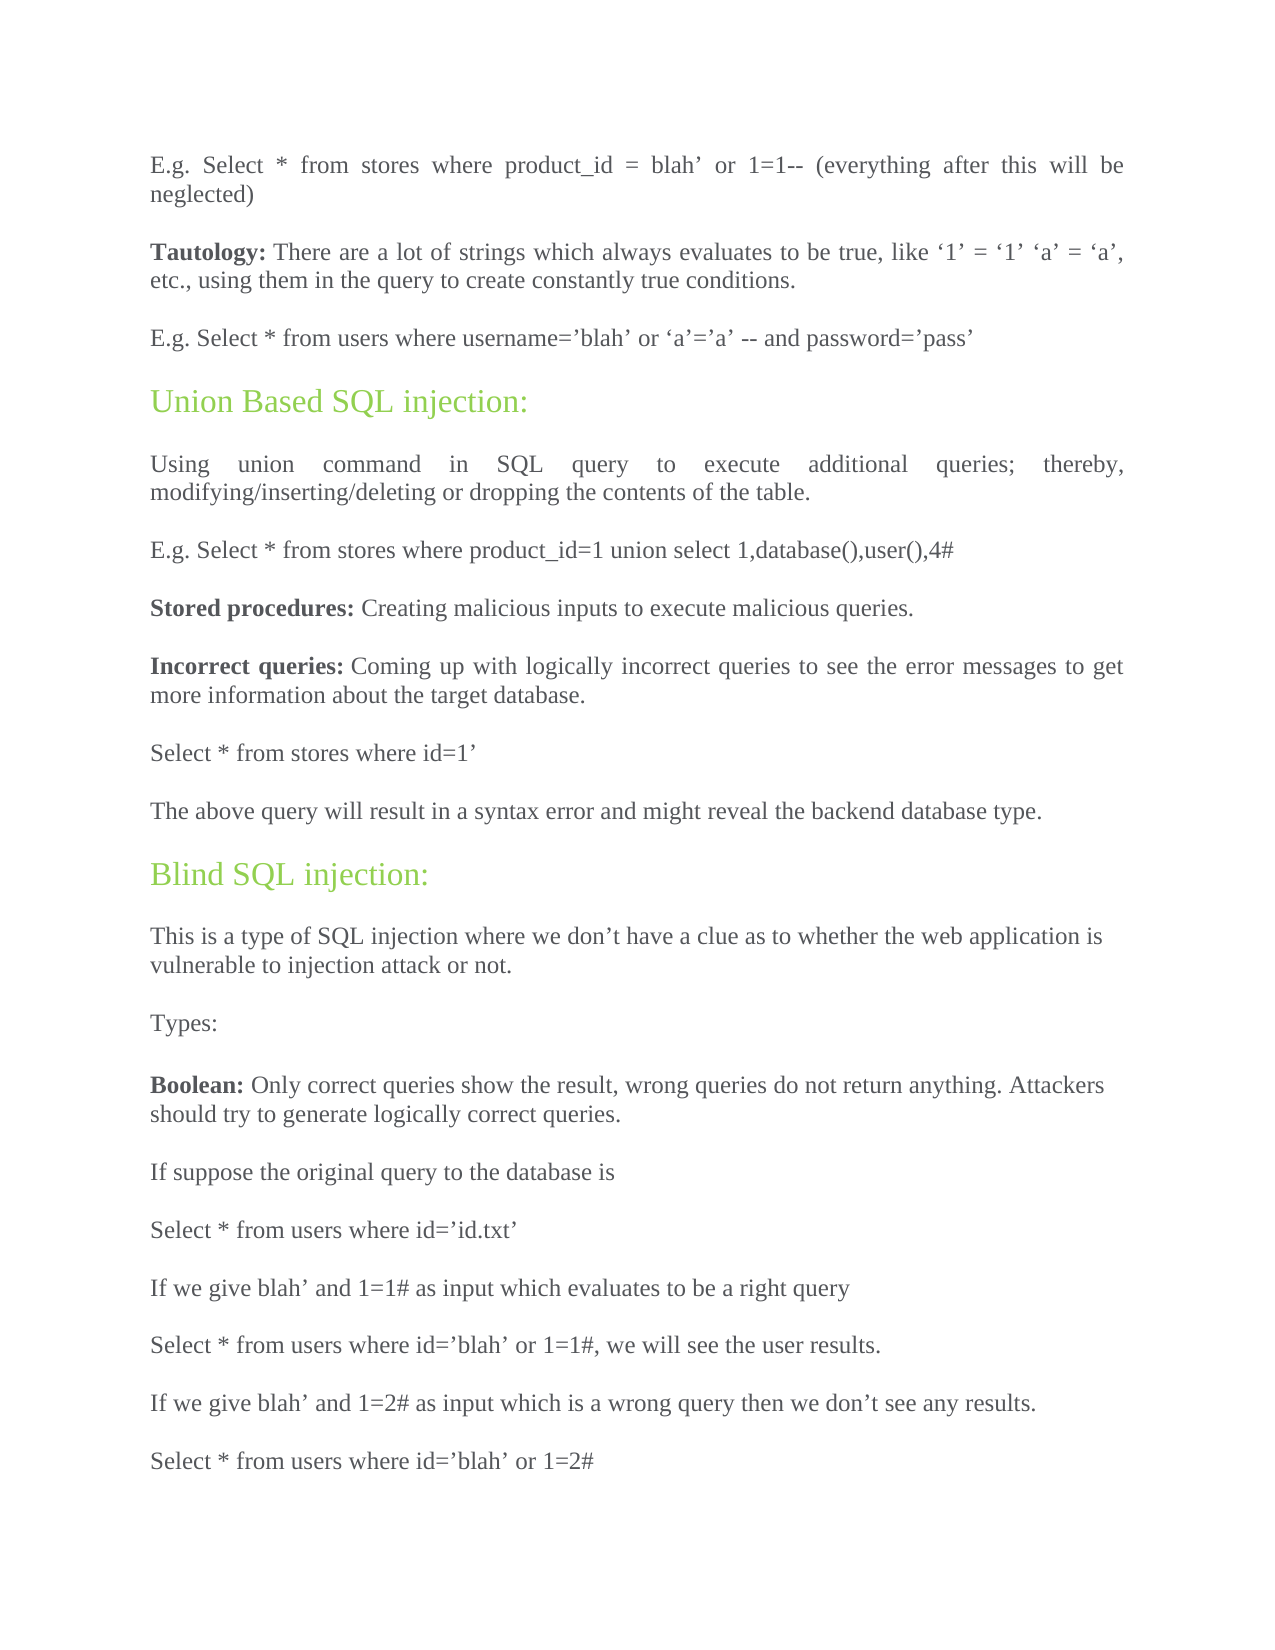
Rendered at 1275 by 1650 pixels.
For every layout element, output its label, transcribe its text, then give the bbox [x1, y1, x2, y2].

subtitle Blind SQL injection: [150, 854, 1125, 892]
text E.g. Select * from stores where product_id=1 union select 1,database(),user(),4# [150, 535, 1125, 564]
text This is a type of SQL injection where we don’t have a clue as to whether the web application is vulnerable to injection attack or not. [150, 921, 1125, 979]
text Select * from users where id=’blah’ or 1=1#, we will see the user results. [150, 1331, 1125, 1359]
text Incorrect queries: Coming up with logically incorrect queries to see the error messages to get more information about the target database. [150, 651, 1125, 709]
subtitle Union Based SQL injection: [150, 381, 1125, 419]
text Select * from users where id=’id.txt’ [150, 1215, 1125, 1243]
subtitle Types: [150, 1008, 1125, 1037]
text Boolean: Only correct queries show the result, wrong queries do not return anything. Attackers should try to generate logically correct queries. [150, 1070, 1125, 1128]
text Select * from stores where id=1’ [150, 738, 1125, 767]
text E.g. Select * from users where username=’blah’ or ‘a’=’a’ -- and password=’pass’ [150, 323, 1125, 352]
text If we give blah’ and 1=1# as input which evaluates to be a right query [150, 1273, 1125, 1301]
text Stored procedures: Creating malicious inputs to execute malicious queries. [150, 593, 1125, 622]
text Select * from users where id=’blah’ or 1=2# [150, 1446, 1125, 1475]
text Tautology: There are a lot of strings which always evaluates to be true, like ‘1’ = ‘1’ ‘a’ = ‘a’, etc., using them in the query to create constantly true conditions. [150, 237, 1125, 294]
text Using union command in SQL query to execute additional queries; thereby, modifying/inserting/deleting or dropping the contents of the table. [150, 449, 1125, 506]
text If suppose the original query to the database is [150, 1157, 1125, 1186]
text If we give blah’ and 1=2# as input which is a wrong query then we don’t see any results. [150, 1388, 1125, 1417]
text The above query will result in a syntax error and might reveal the backend database type. [150, 796, 1125, 824]
text E.g. Select * from stores where product_id = blah’ or 1=1-- (everything after this will be neglected) [150, 150, 1125, 207]
